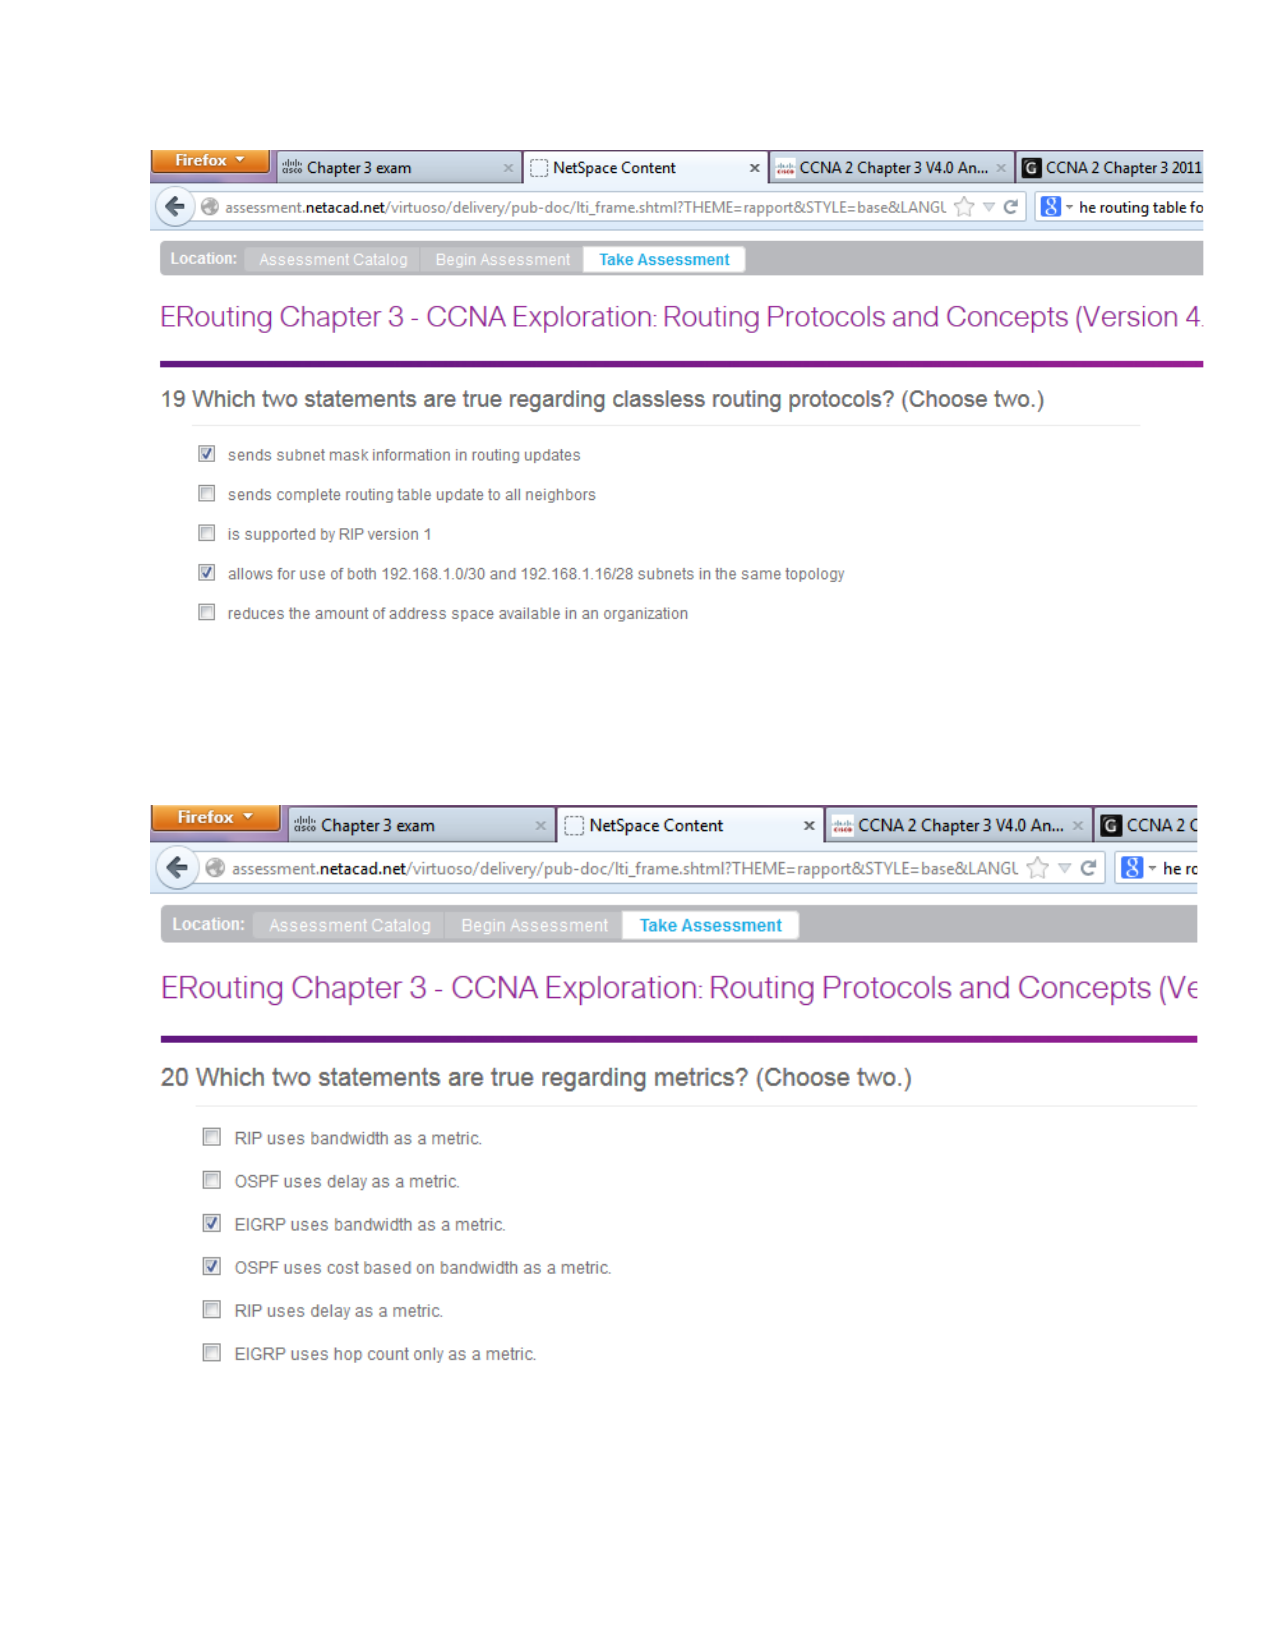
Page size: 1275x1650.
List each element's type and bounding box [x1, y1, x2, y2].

picture [150, 805, 1198, 1472]
picture [150, 150, 1204, 781]
